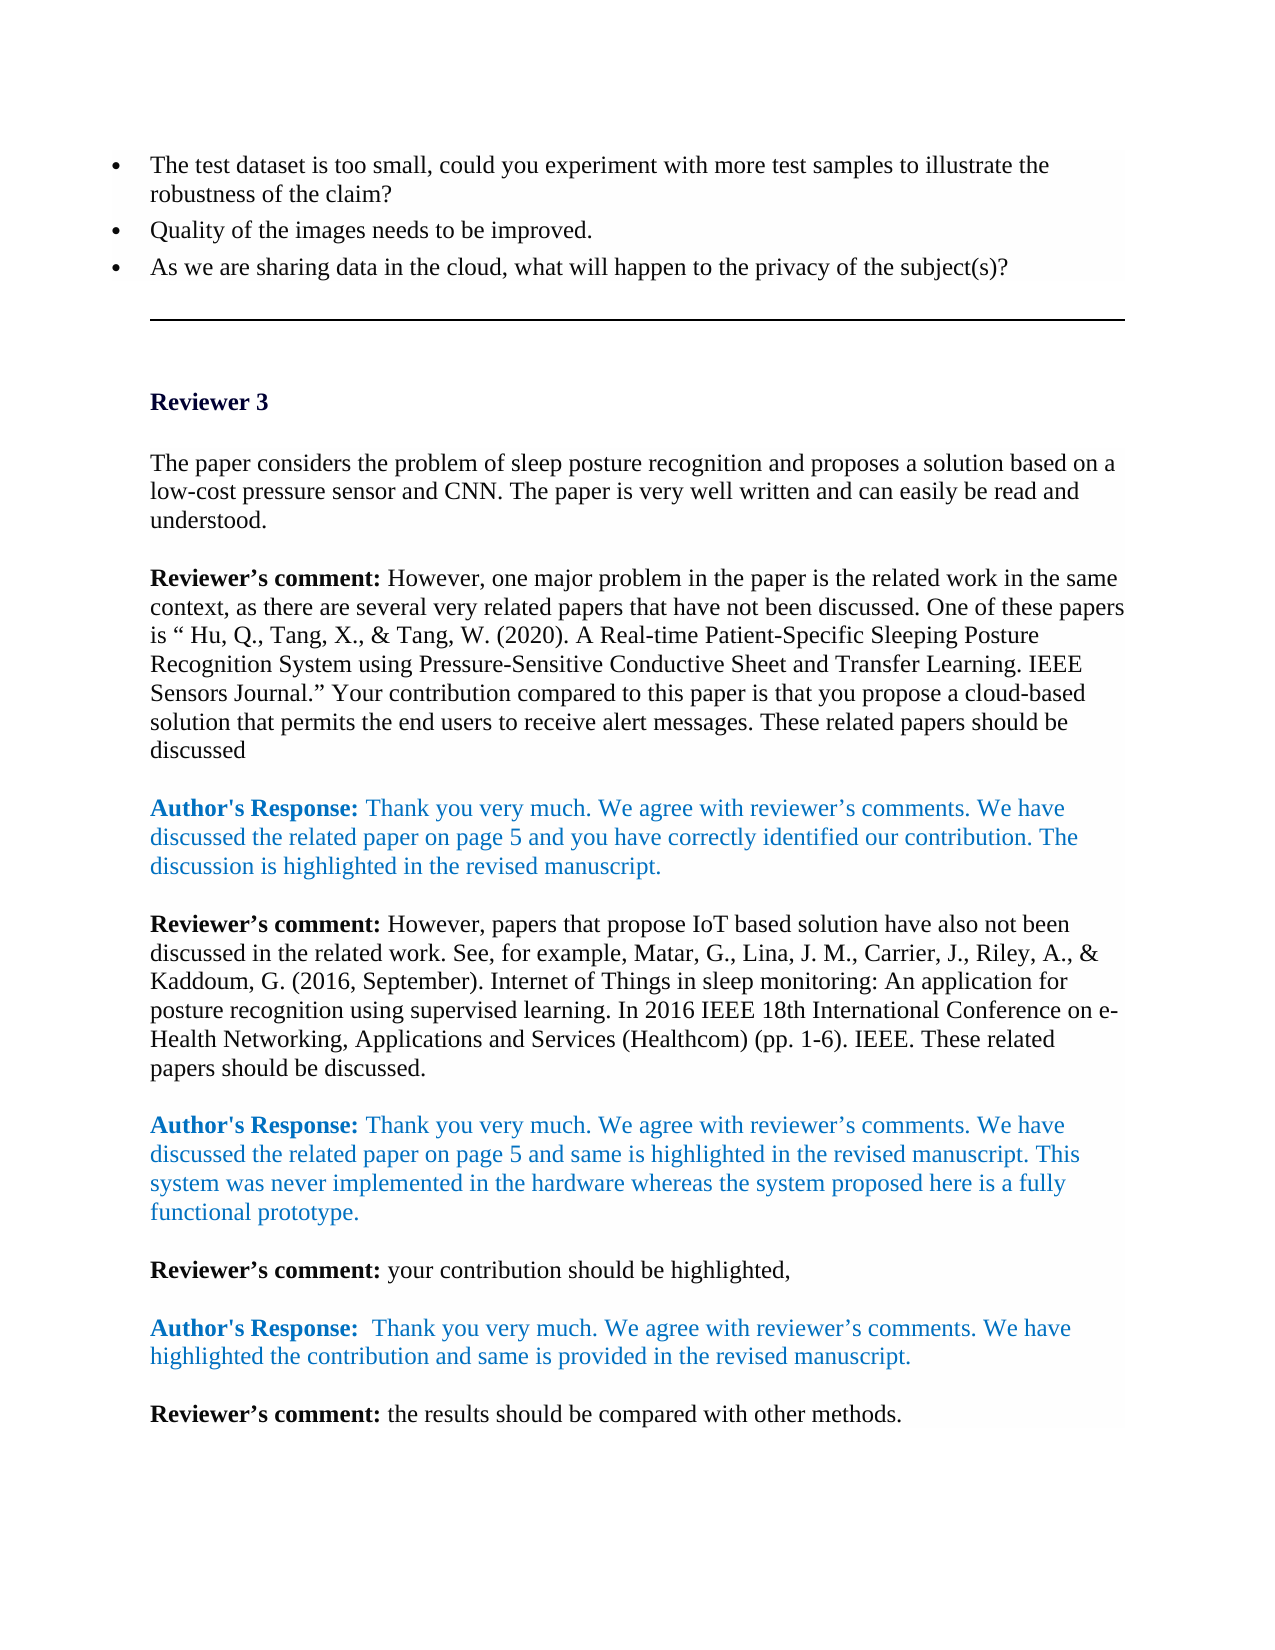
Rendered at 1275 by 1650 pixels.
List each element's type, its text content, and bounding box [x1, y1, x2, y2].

text Reviewer’s comment: However, papers that propose IoT based solution have also not been discussed in the related work. See, for example, Matar, G., Lina, J. M., Carrier, J., Riley, A., & Kaddoum, G. (2016, September). Internet of Things in sleep monitoring: An application for posture recognition using supervised learning. In 2016 IEEE 18th International Conference on e-Health Networking, Applications and Services (Healthcom) (pp. 1-6). IEEE. These related papers should be discussed. [150, 909, 1125, 1081]
list As we are sharing data in the cloud, what will happen to the privacy of the subject(s)? [112, 252, 1125, 281]
list The test dataset is too small, could you experiment with more test samples to illustrate the robustness of the claim? [112, 150, 1125, 207]
text Reviewer’s comment: However, one major problem in the paper is the related work in the same context, as there are several very related papers that have not been discussed. One of these papers is “ Hu, Q., Tang, X., & Tang, W. (2020). A Real-time Patient-Specific Sleeping Posture Recognition System using Pressure-Sensitive Conductive Sheet and Transfer Learning. IEEE Sensors Journal.” Your contribution compared to this paper is that you propose a cloud-based solution that permits the end users to receive alert messages. These related papers should be discussed [150, 563, 1125, 764]
list Quality of the images needs to be improved. [112, 215, 1125, 244]
text Reviewer 3 [150, 387, 1125, 416]
text Reviewer’s comment: your contribution should be highlighted, [150, 1255, 1125, 1283]
text Author's Response: Thank you very much. We agree with reviewer’s comments. We have highlighted the contribution and same is provided in the revised manuscript. [150, 1313, 1125, 1370]
text The paper considers the problem of sleep posture recognition and proposes a solution based on a low-cost pressure sensor and CNN. The paper is very well written and can easily be read and understood. [150, 448, 1125, 534]
text Author's Response: Thank you very much. We agree with reviewer’s comments. We have discussed the related paper on page 5 and same is highlighted in the revised manuscript. This system was never implemented in the hardware whereas the system proposed here is a fully functional prototype. [150, 1111, 1125, 1226]
text Reviewer’s comment: the results should be compared with other methods. [150, 1399, 1125, 1428]
text Author's Response: Thank you very much. We agree with reviewer’s comments. We have discussed the related paper on page 5 and you have correctly identified our contribution. The discussion is highlighted in the revised manuscript. [150, 793, 1125, 880]
